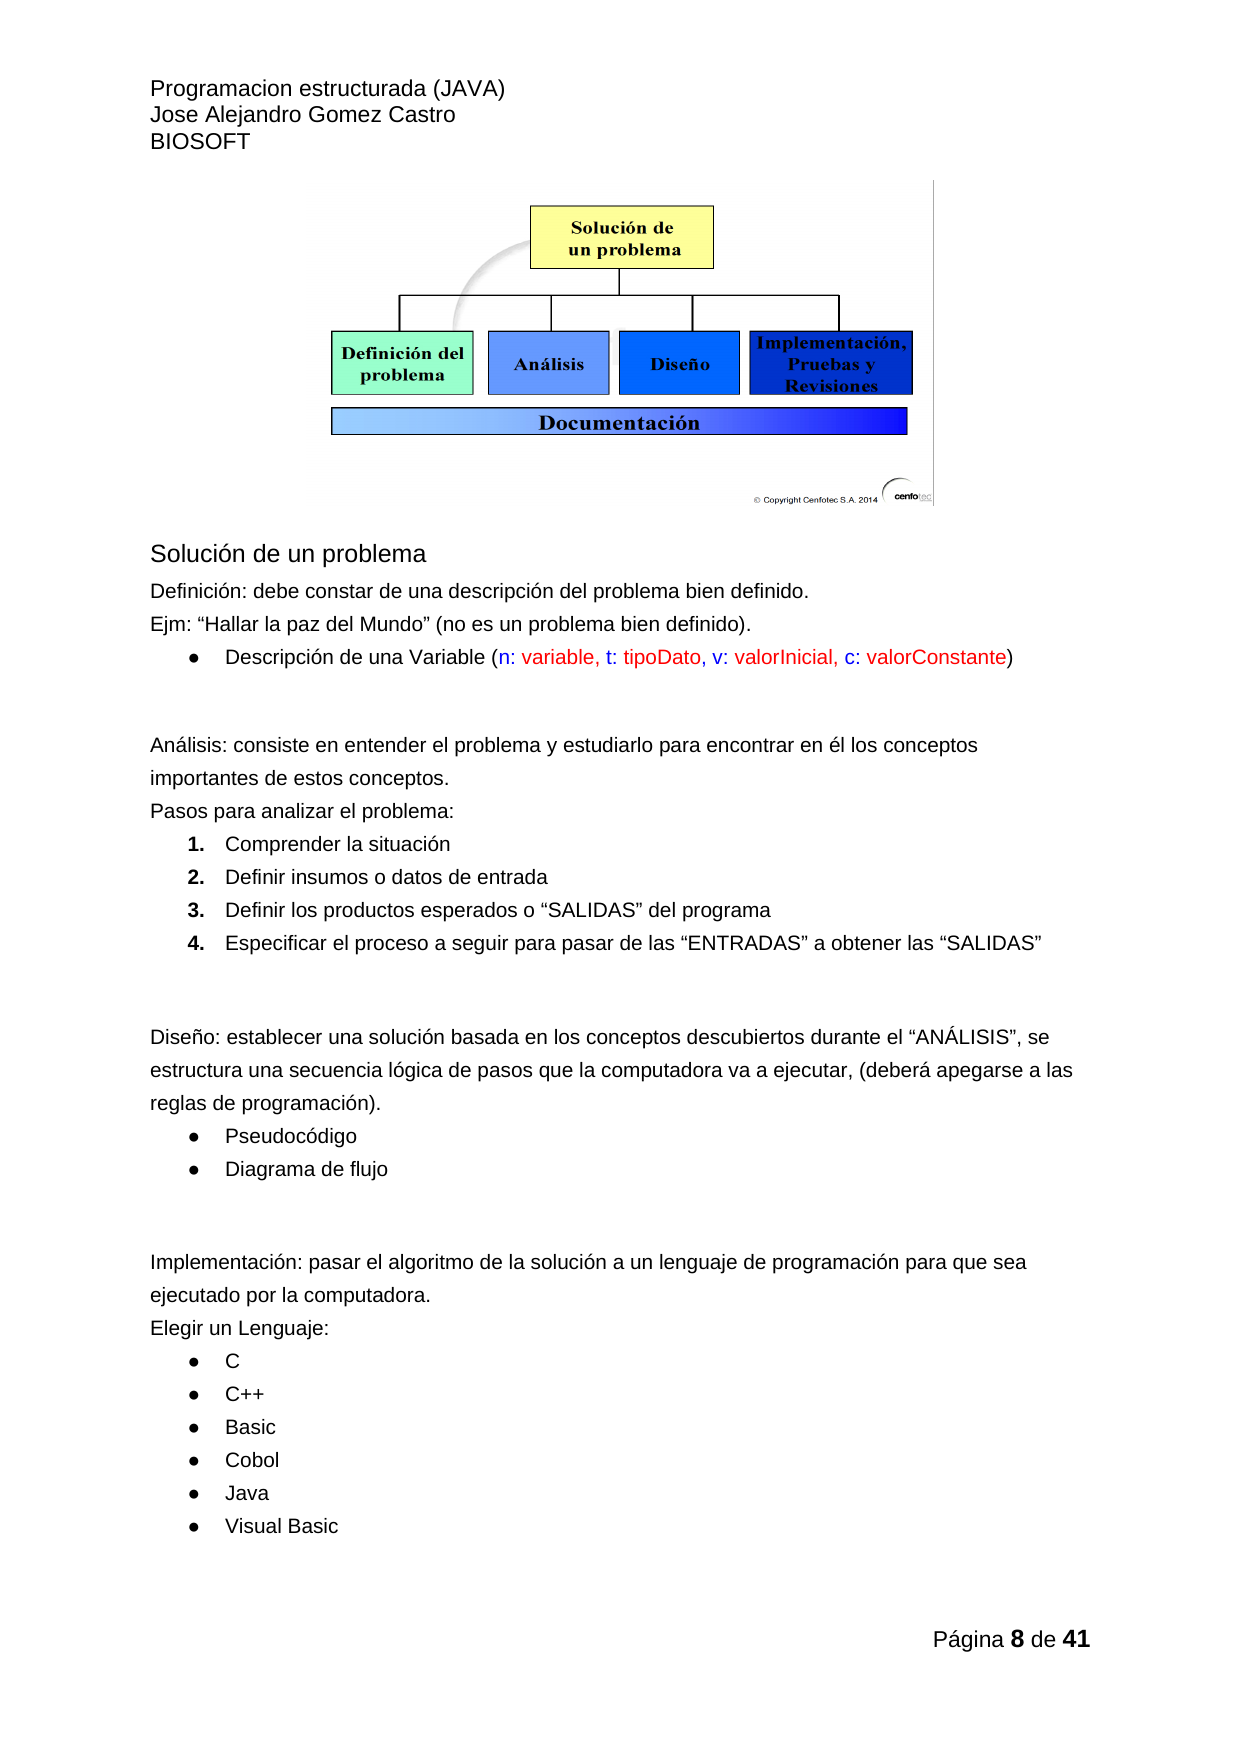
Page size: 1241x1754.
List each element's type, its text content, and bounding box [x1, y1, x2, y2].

text Definición: debe constar de una descripción del problema bien definido. [150, 579, 1090, 603]
picture [306, 180, 934, 506]
list Cobol [187, 1448, 1090, 1472]
list Basic [187, 1415, 1090, 1439]
list Visual Basic [187, 1514, 1090, 1538]
text Solución de un problema [150, 539, 1090, 568]
text Análisis: consiste en entender el problema y estudiarlo para encontrar en él los conceptos importantes de estos conceptos. [150, 733, 1090, 790]
text Elegir un Lenguaje: [150, 1316, 1090, 1340]
list Definir insumos o datos de entrada [187, 865, 1090, 889]
list Especificar el proceso a seguir para pasar de las “ENTRADAS” a obtener las “SALIDAS” [187, 931, 1090, 955]
text Diseño: establecer una solución basada en los conceptos descubiertos durante el “ANÁLISIS”, se estructura una secuencia lógica de pasos que la computadora va a ejecutar, (deberá apegarse a las reglas de programación). [150, 1024, 1090, 1114]
list Definir los productos esperados o “SALIDAS” del programa [187, 898, 1090, 922]
text Implementación: pasar el algoritmo de la solución a un lenguaje de programación para que sea ejecutado por la computadora. [150, 1250, 1090, 1307]
list Diagrama de flujo [187, 1157, 1090, 1181]
list C++ [187, 1382, 1090, 1406]
list Java [187, 1481, 1090, 1505]
text Pasos para analizar el problema: [150, 799, 1090, 823]
list C [187, 1349, 1090, 1373]
list Descripción de una Variable (n: variable, t: tipoDato, v: valorInicial, c: valorConstante) [187, 645, 1090, 669]
text Ejm: “Hallar la paz del Mundo” (no es un problema bien definido). [150, 612, 1090, 636]
list Pseudocódigo [187, 1124, 1090, 1148]
list Comprender la situación [187, 832, 1090, 856]
